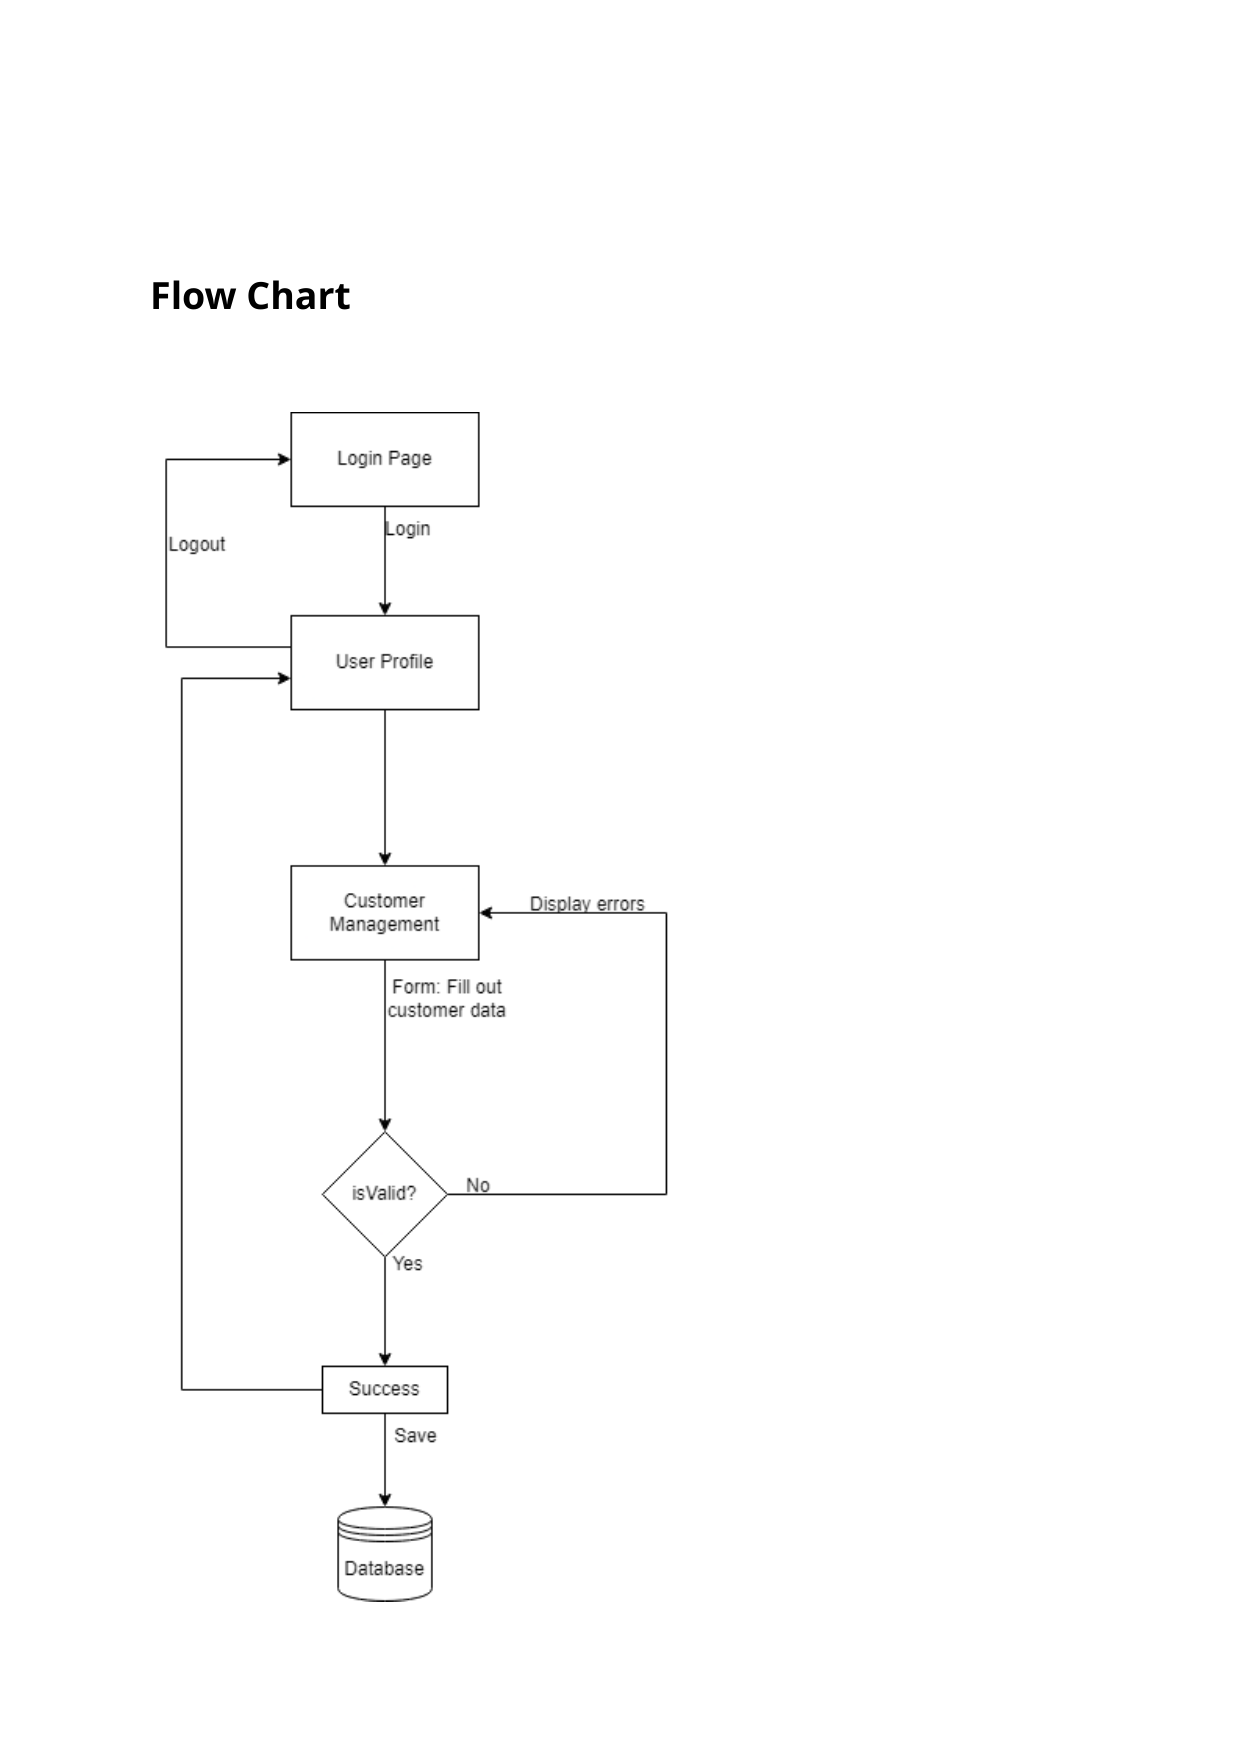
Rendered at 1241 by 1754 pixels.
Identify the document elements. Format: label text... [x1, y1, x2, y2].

text Flow Chart [150, 269, 1090, 320]
picture [150, 412, 680, 1602]
